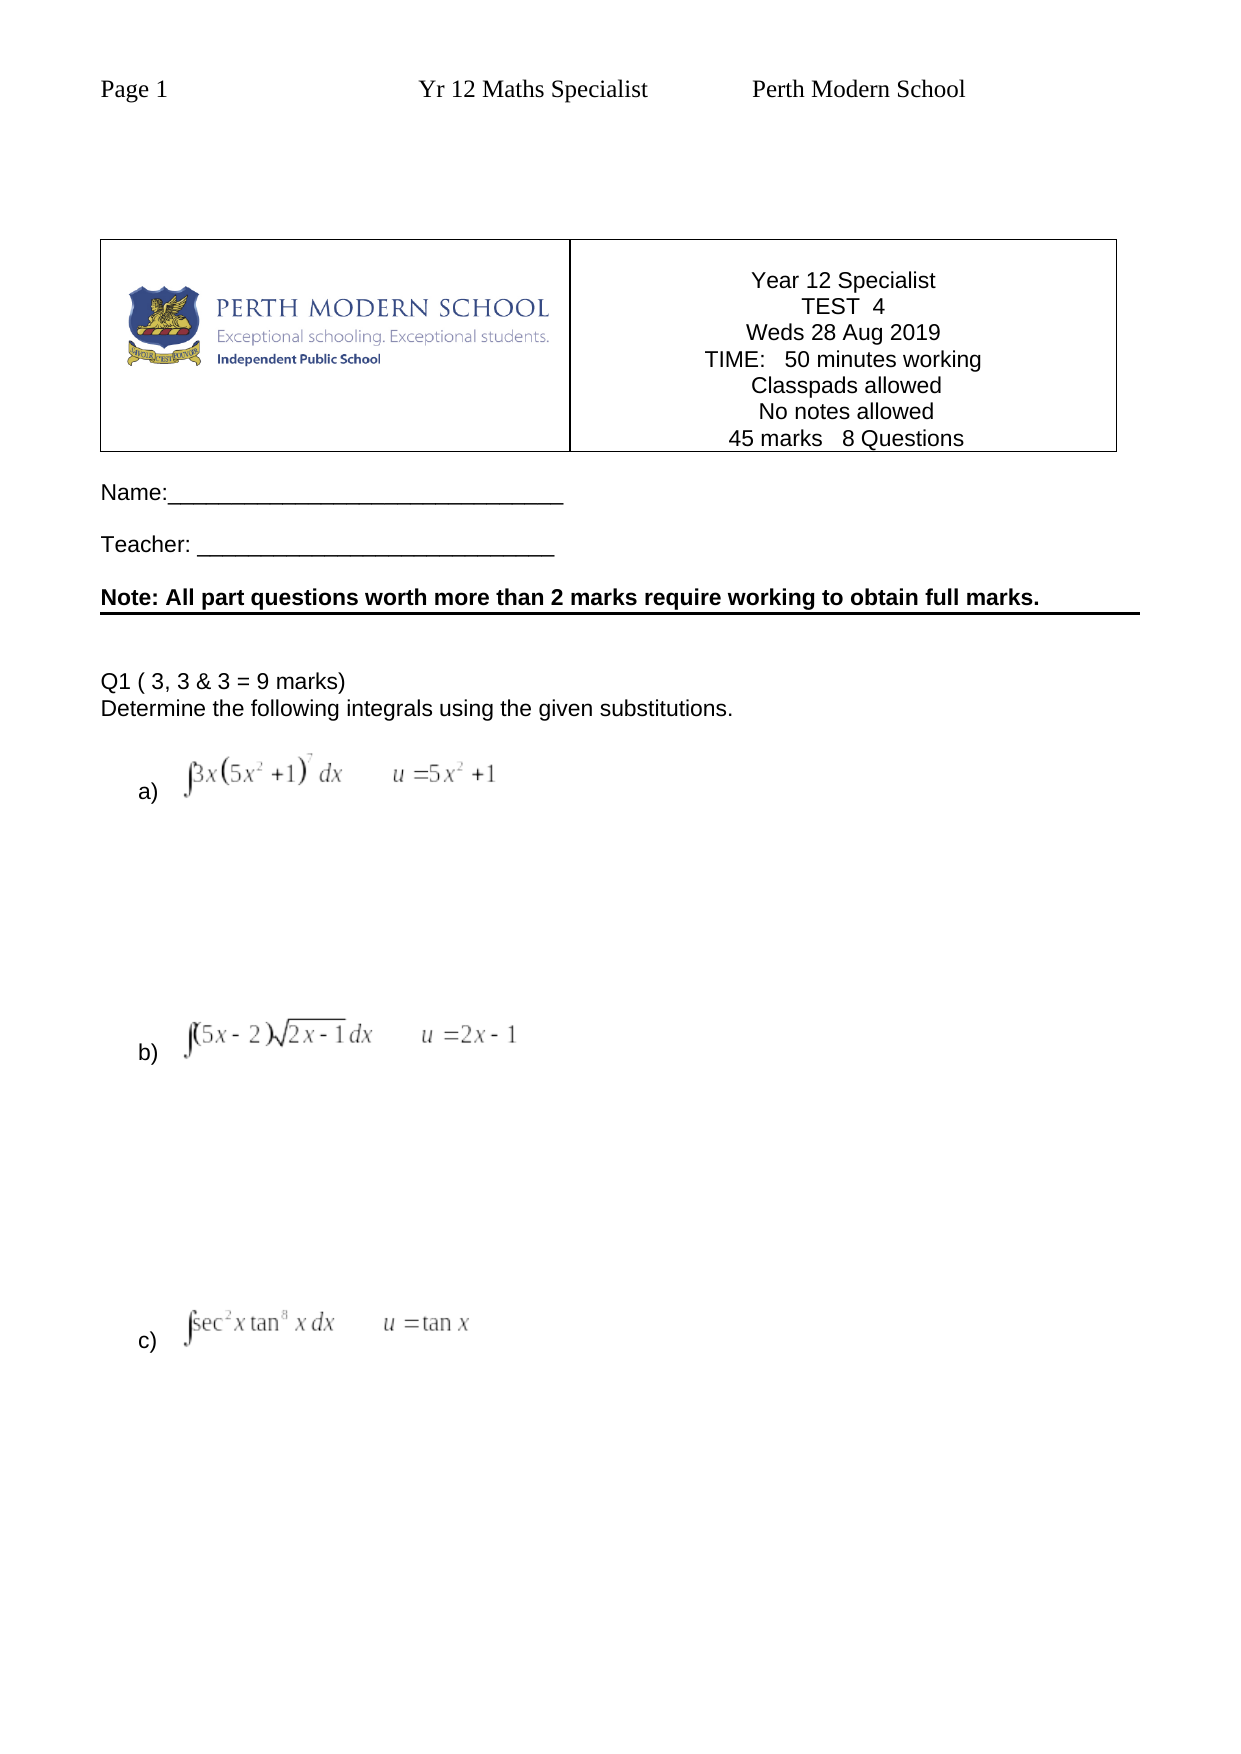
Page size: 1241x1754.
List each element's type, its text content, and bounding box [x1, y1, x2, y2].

text Determine the following integrals using the given substitutions. [100, 694, 1140, 721]
text Name:_______________________________ [100, 478, 1140, 505]
text Q1 ( 3, 3 & 3 = 9 marks) [100, 668, 1140, 694]
table_header [101, 240, 569, 451]
text Teacher: ____________________________ [100, 531, 1140, 557]
picture [111, 266, 562, 387]
table_header Year 12 Specialist TEST 4 Weds 28 Aug 2019 TIME: 50 minutes working Classpads allowed No notes allowed 45 marks 8 Questions [571, 240, 1116, 451]
text Note: All part questions worth more than 2 marks require working to obtain full marks. [100, 584, 1140, 612]
